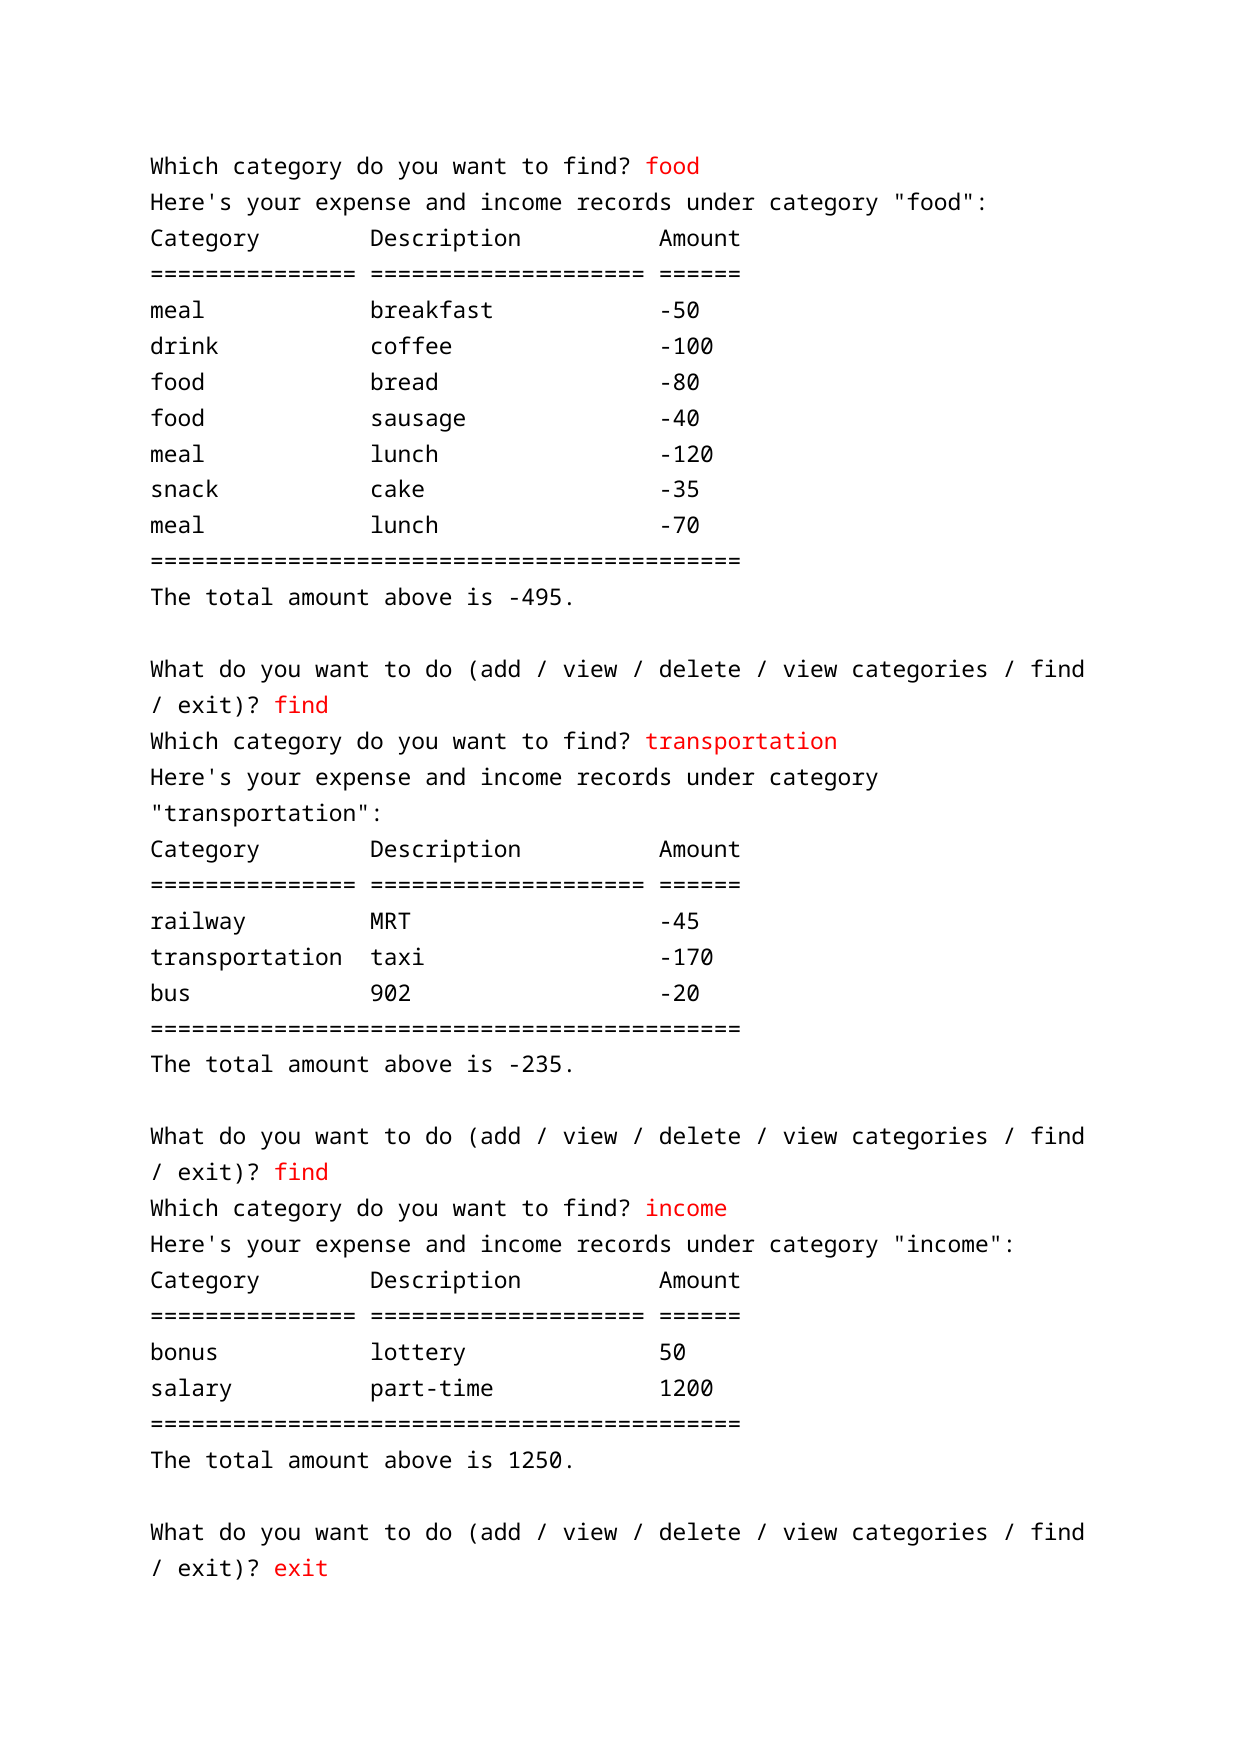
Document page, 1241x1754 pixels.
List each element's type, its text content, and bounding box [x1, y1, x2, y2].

text =========================================== [150, 1408, 1090, 1439]
text Category Description Amount [150, 222, 1090, 253]
text Here's your expense and income records under category "food": [150, 186, 1090, 217]
text The total amount above is 1250. [150, 1444, 1090, 1475]
text What do you want to do (add / view / delete / view categories / find / exit)? exit [150, 1516, 1090, 1583]
text drink coffee -100 [150, 330, 1090, 361]
text Which category do you want to find? food [150, 150, 1090, 181]
text Here's your expense and income records under category "income": [150, 1228, 1090, 1259]
text bonus lottery 50 [150, 1336, 1090, 1367]
text The total amount above is -235. [150, 1048, 1090, 1080]
text =========================================== [150, 545, 1090, 577]
text The total amount above is -495. [150, 581, 1090, 612]
text =============== ==================== ====== [150, 1300, 1090, 1331]
text What do you want to do (add / view / delete / view categories / find / exit)? find [150, 653, 1090, 720]
text =============== ==================== ====== [150, 869, 1090, 900]
text food bread -80 [150, 366, 1090, 397]
text =========================================== [150, 1012, 1090, 1044]
text meal lunch -120 [150, 437, 1090, 469]
text transportation taxi -170 [150, 941, 1090, 972]
text railway MRT -45 [150, 905, 1090, 936]
text meal breakfast -50 [150, 294, 1090, 325]
text snack cake -35 [150, 473, 1090, 505]
text bus 902 -20 [150, 977, 1090, 1008]
text What do you want to do (add / view / delete / view categories / find / exit)? find [150, 1120, 1090, 1187]
text salary part-time 1200 [150, 1372, 1090, 1403]
text Category Description Amount [150, 1264, 1090, 1295]
text Which category do you want to find? transportation [150, 725, 1090, 756]
text Category Description Amount [150, 833, 1090, 864]
text food sausage -40 [150, 402, 1090, 433]
text =============== ==================== ====== [150, 258, 1090, 289]
text Which category do you want to find? income [150, 1192, 1090, 1223]
text meal lunch -70 [150, 509, 1090, 541]
text Here's your expense and income records under category "transportation": [150, 761, 1090, 828]
